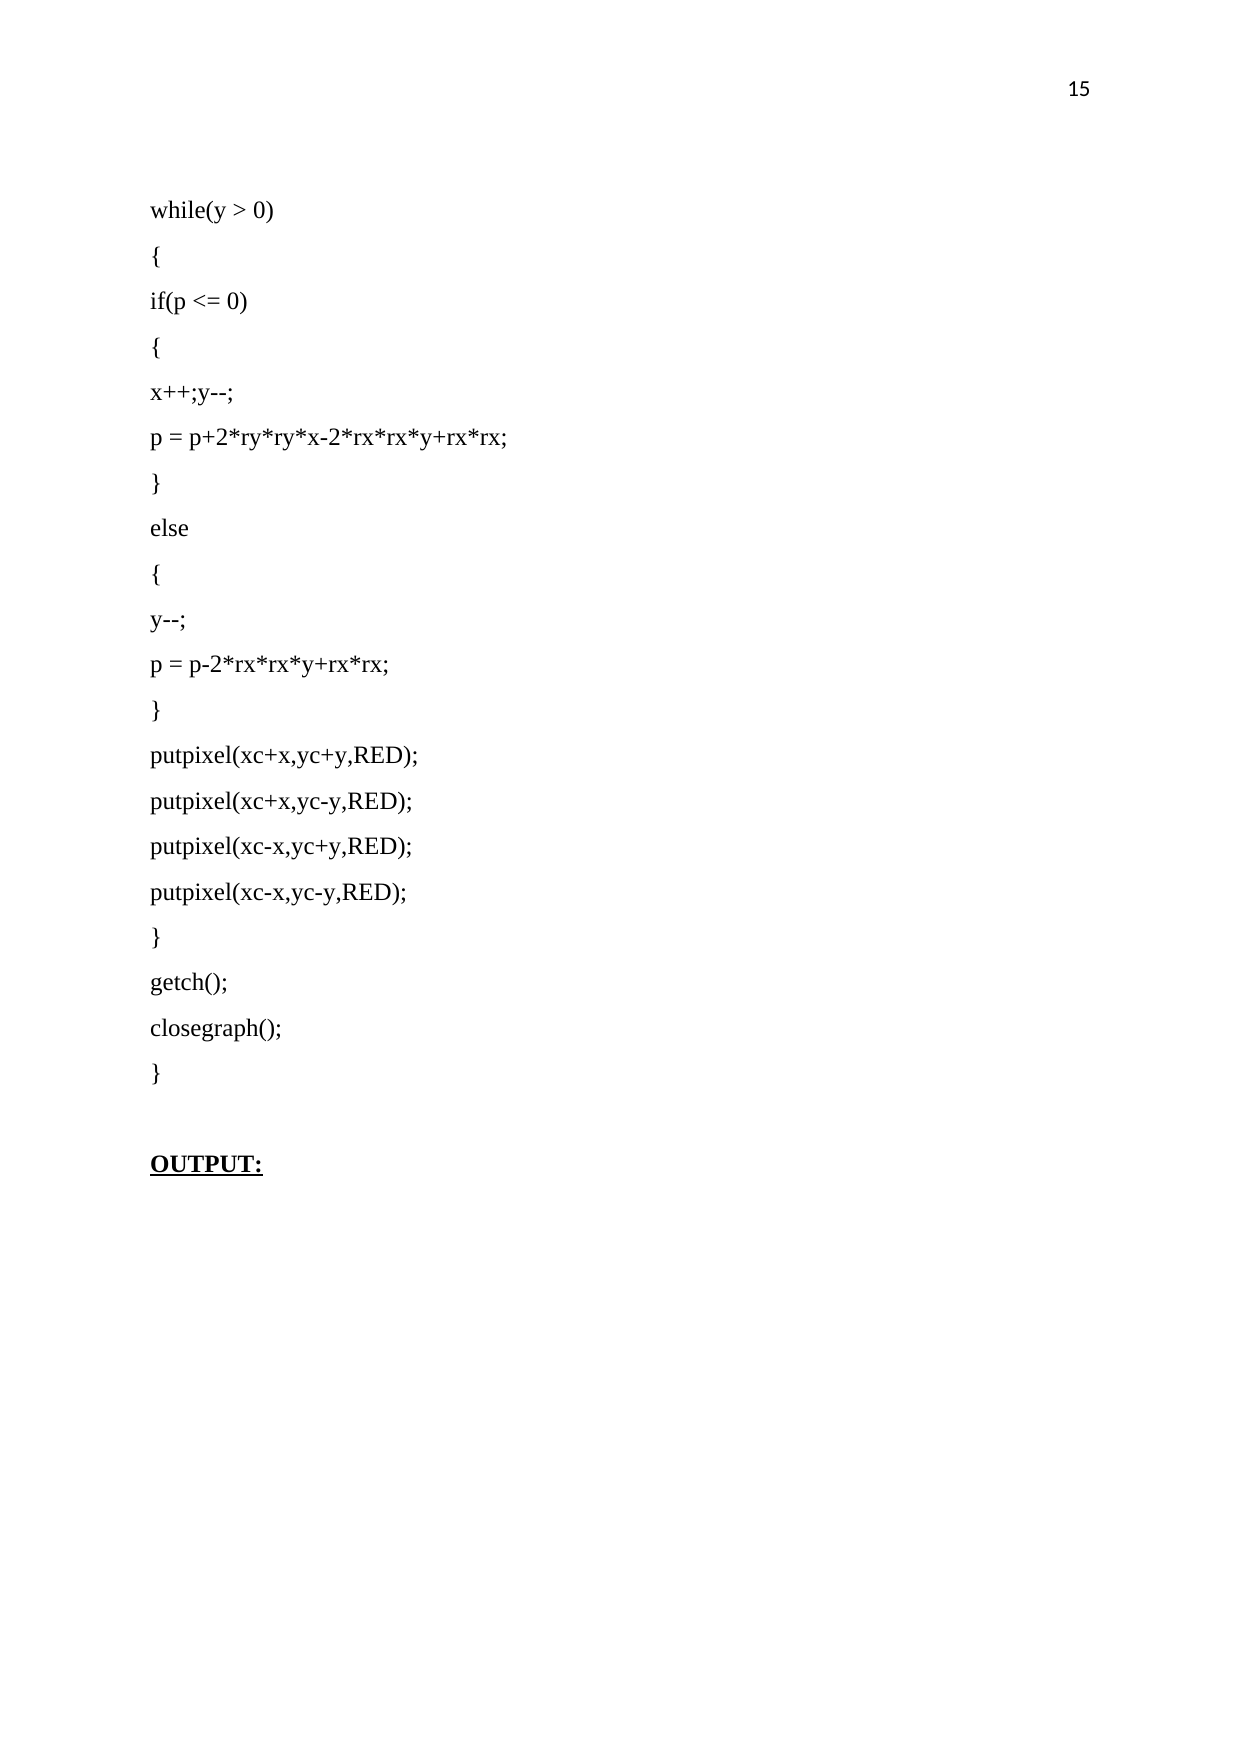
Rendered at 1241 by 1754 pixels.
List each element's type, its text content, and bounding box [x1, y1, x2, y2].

text } [150, 922, 1090, 951]
text } [150, 1058, 1090, 1087]
text closegraph(); [150, 1013, 1090, 1042]
text while(y > 0) [150, 195, 1090, 224]
text p = p-2*rx*rx*y+rx*rx; [150, 649, 1090, 678]
text putpixel(xc-x,yc-y,RED); [150, 877, 1090, 905]
text if(p <= 0) [150, 286, 1090, 315]
text { [150, 332, 1090, 360]
text OUTPUT: [150, 1149, 1090, 1178]
text else [150, 513, 1090, 542]
text { [150, 559, 1090, 587]
text } [150, 468, 1090, 497]
text { [150, 241, 1090, 269]
text y--; [150, 604, 1090, 633]
text putpixel(xc-x,yc+y,RED); [150, 831, 1090, 860]
text putpixel(xc+x,yc-y,RED); [150, 786, 1090, 814]
text x++;y--; [150, 377, 1090, 406]
text } [150, 695, 1090, 724]
text getch(); [150, 967, 1090, 996]
text p = p+2*ry*ry*x-2*rx*rx*y+rx*rx; [150, 422, 1090, 451]
text putpixel(xc+x,yc+y,RED); [150, 740, 1090, 769]
